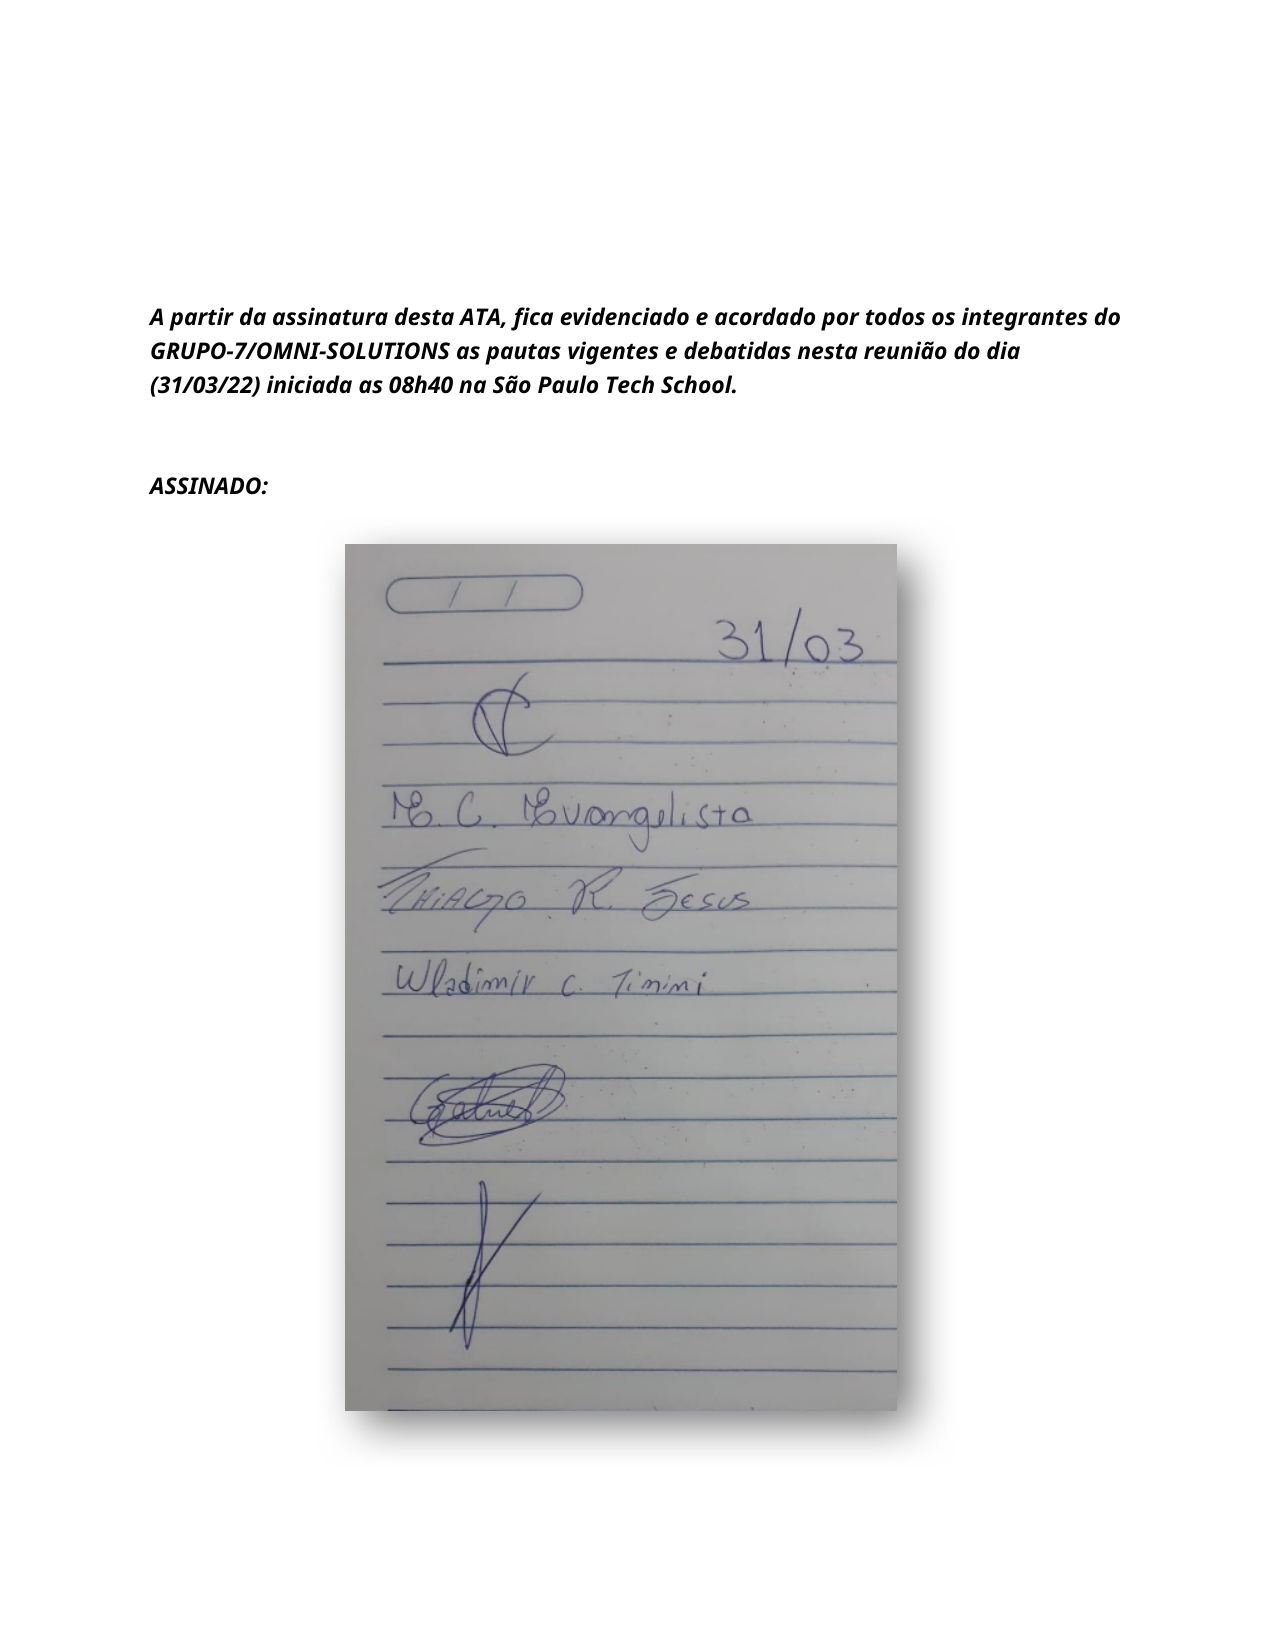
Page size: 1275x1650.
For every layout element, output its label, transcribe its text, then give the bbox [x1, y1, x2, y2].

text A partir da assinatura desta ATA, fica evidenciado e acordado por todos os integrantes do GRUPO-7/OMNI-SOLUTIONS as pautas vigentes e debatidas nesta reunião do dia (31/03/22) iniciada as 08h40 na São Paulo Tech School. [150, 301, 1125, 400]
picture [345, 544, 897, 1411]
text ASSINADO: [150, 469, 1125, 501]
